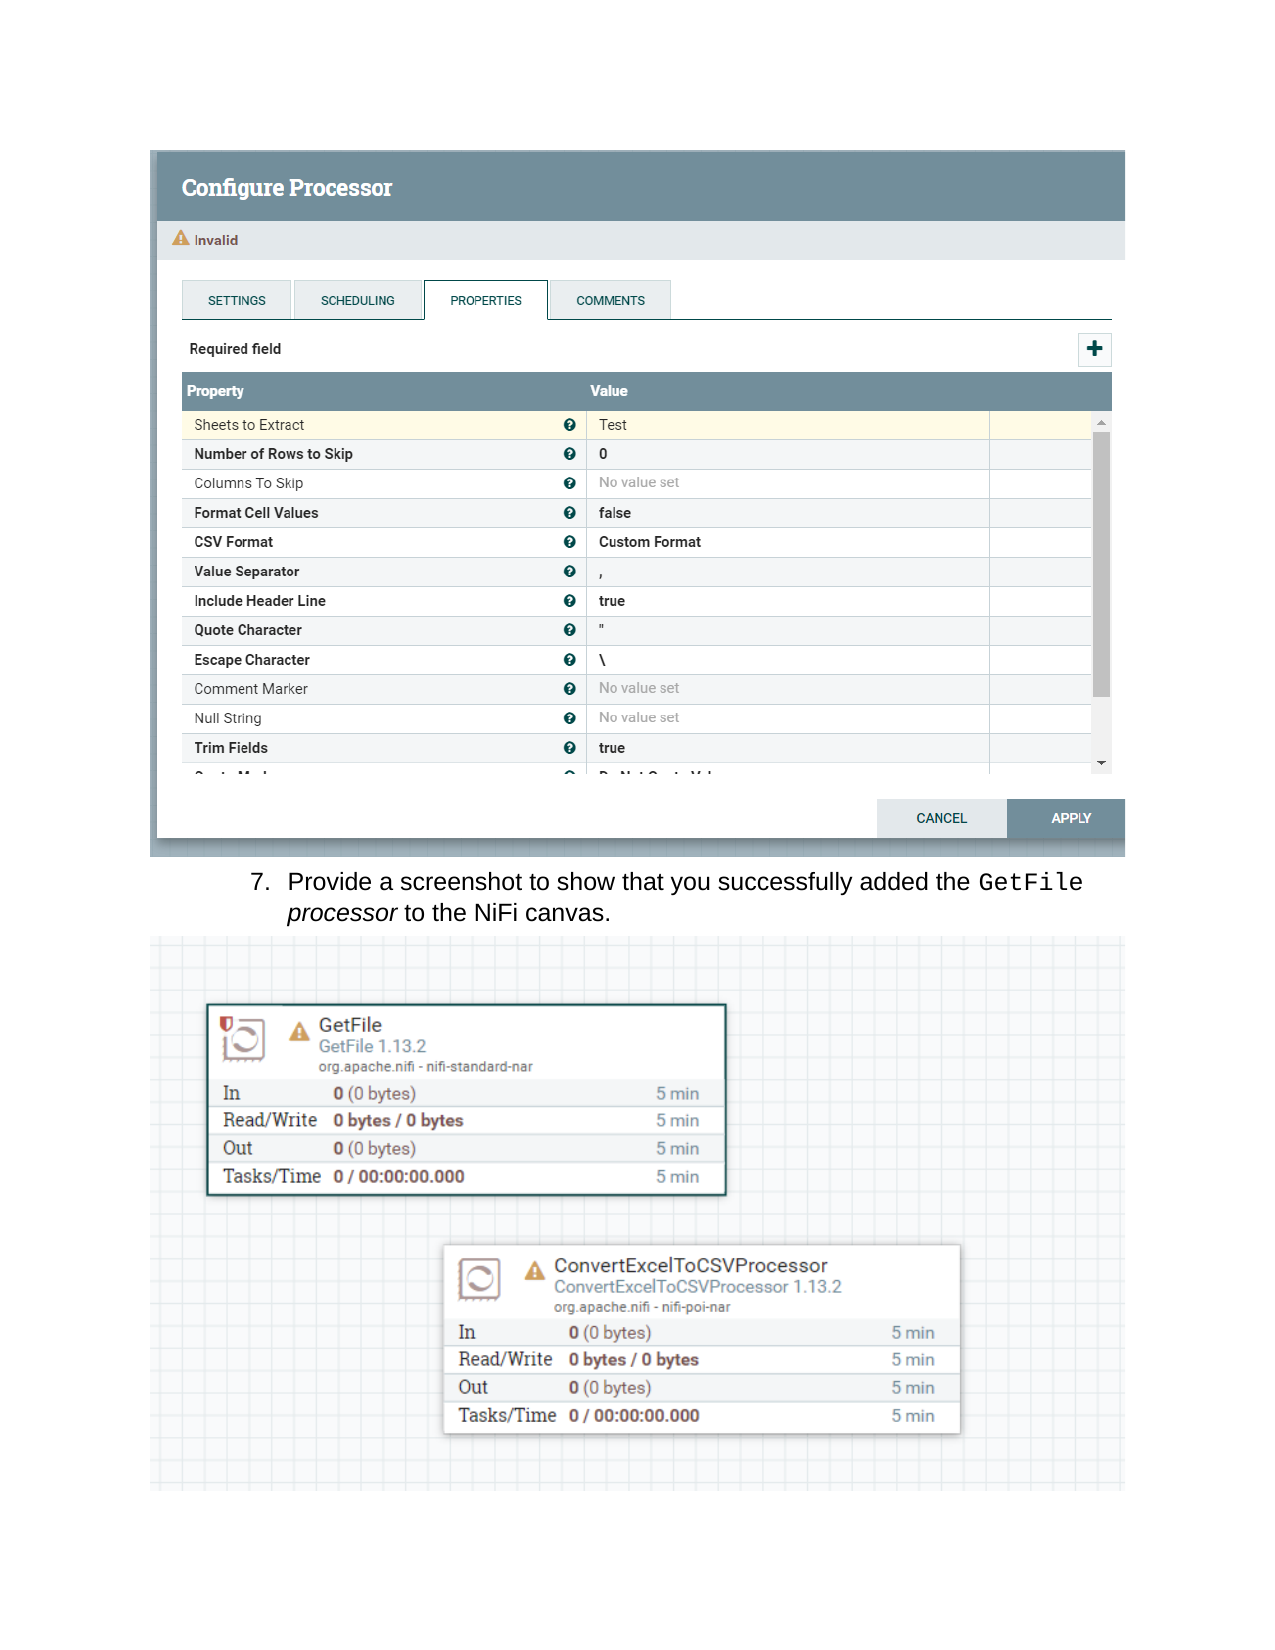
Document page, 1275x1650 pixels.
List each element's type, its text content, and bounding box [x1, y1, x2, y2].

picture [150, 936, 1125, 1491]
list Provide a screenshot to show that you successfully added the GetFile processor to the NiFi canvas. [250, 867, 1125, 926]
picture [150, 150, 1125, 857]
